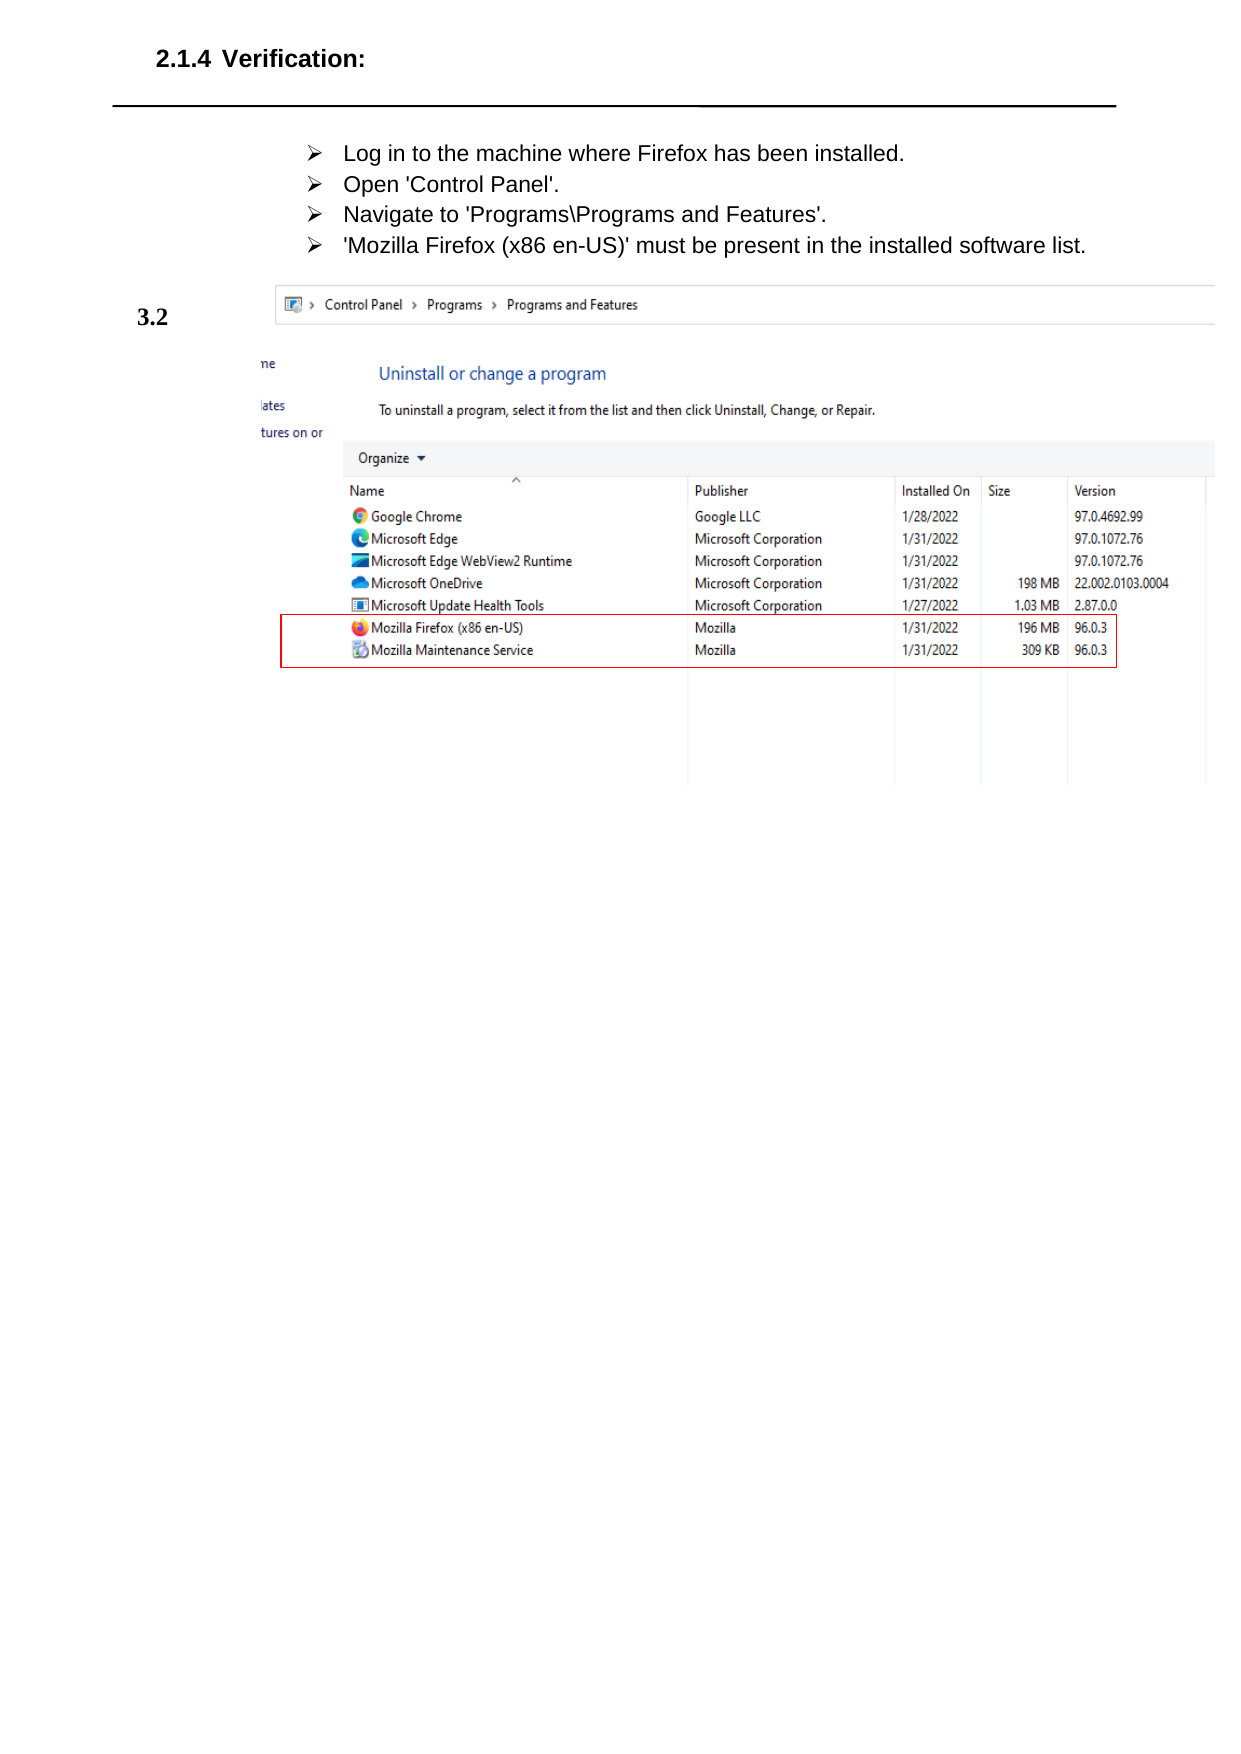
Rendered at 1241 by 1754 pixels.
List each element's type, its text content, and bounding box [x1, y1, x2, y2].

list Open 'Control Panel'. [306, 171, 1152, 197]
subtitle Verification: [156, 44, 1152, 72]
list Log in to the machine where Firefox has been installed. [306, 140, 1152, 166]
list 'Mozilla Firefox (x86 en-US)' must be present in the installed software list. [306, 232, 1152, 258]
list Navigate to 'Programs\Programs and Features'. [306, 201, 1152, 228]
picture [261, 272, 1215, 785]
